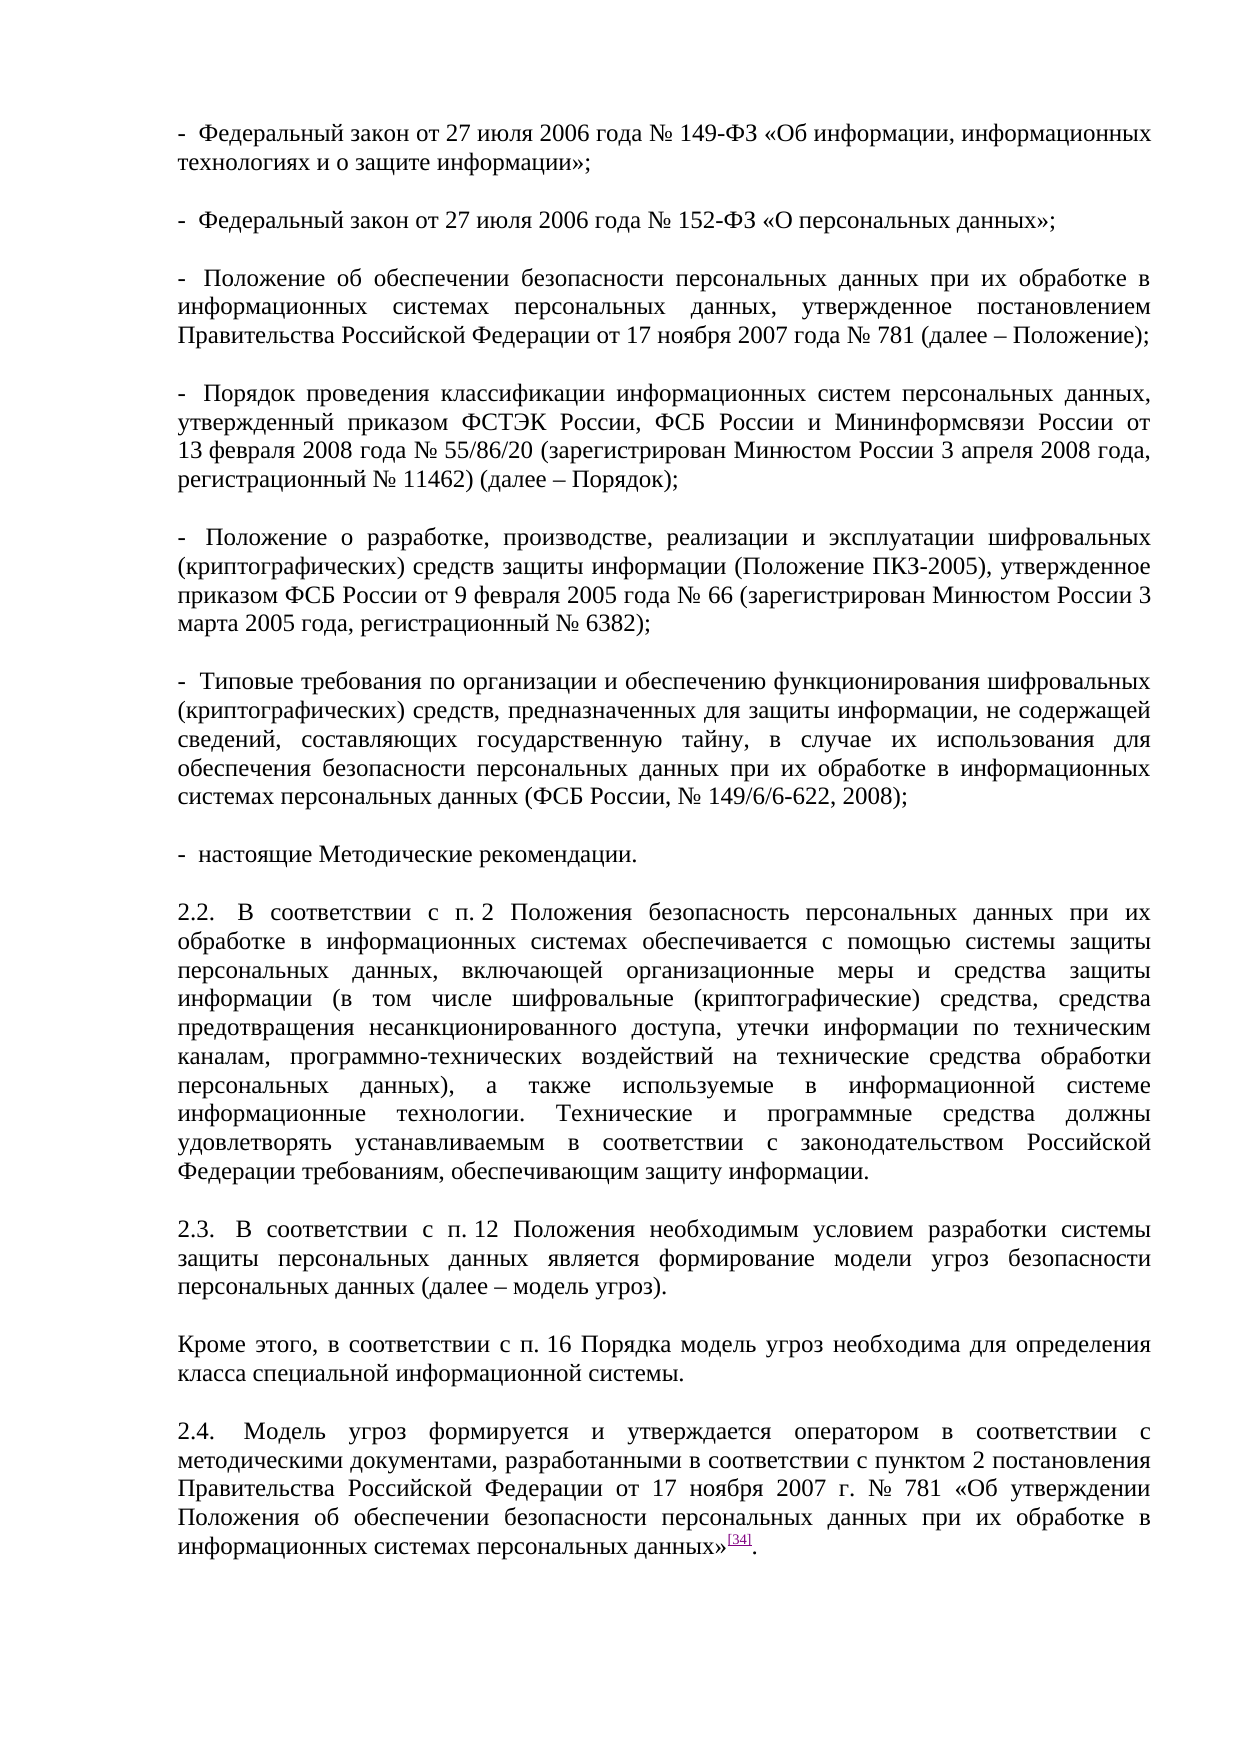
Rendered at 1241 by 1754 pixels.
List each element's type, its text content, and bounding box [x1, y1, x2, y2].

text - Федеральный закон от 27 июля 2006 года № 152-ФЗ «О персональных данных»; [177, 205, 1152, 233]
text - настоящие Методические рекомендации. [177, 839, 1152, 868]
text - Положение об обеспечении безопасности персональных данных при их обработке в информационных системах персональных данных, утвержденное постановлением Правительства Российской Федерации от 17 ноября 2007 года № 781 (далее – Положение); [177, 263, 1152, 349]
text - Типовые требования по организации и обеспечению функционирования шифровальных (криптографических) средств, предназначенных для защиты информации, не содержащей сведений, составляющих государственную тайну, в случае их использования для обеспечения безопасности персональных данных при их обработке в информационных системах персональных данных (ФСБ России, № 149/6/6-622, 2008); [177, 666, 1152, 810]
text 2.4. Модель угроз формируется и утверждается оператором в соответствии с методическими документами, разработанными в соответствии с пунктом 2 постановления Правительства Российской Федерации от 17 ноября 2007 г. № 781 «Об утверждении Положения об обеспечении безопасности персональных данных при их обработке в информационных системах персональных данных»[34]. [177, 1416, 1152, 1560]
text - Положение о разработке, производстве, реализации и эксплуатации шифровальных (криптографических) средств защиты информации (Положение ПКЗ-2005), утвержденное приказом ФСБ России от 9 февраля 2005 года № 66 (зарегистрирован Минюстом России 3 марта 2005 года, регистрационный № 6382); [177, 522, 1152, 637]
text - Порядок проведения классификации информационных систем персональных данных, утвержденный приказом ФСТЭК России, ФСБ России и Мининформсвязи России от 13 февраля 2008 года № 55/86/20 (зарегистрирован Минюстом России 3 апреля 2008 года, регистрационный № 11462) (далее – Порядок); [177, 378, 1152, 493]
text - Федеральный закон от 27 июля 2006 года № 149-ФЗ «Об информации, информационных технологиях и о защите информации»; [177, 118, 1152, 176]
text 2.3. В соответствии с п. 12 Положения необходимым условием разработки системы защиты персональных данных является формирование модели угроз безопасности персональных данных (далее – модель угроз). [177, 1214, 1152, 1300]
text 2.2. В соответствии с п. 2 Положения безопасность персональных данных при их обработке в информационных системах обеспечивается с помощью системы защиты персональных данных, включающей организационные меры и средства защиты информации (в том числе шифровальные (криптографические) средства, средства предотвращения несанкционированного доступа, утечки информации по техническим каналам, программно-технических воздействий на технические средства обработки персональных данных), а также используемые в информационной системе информационные технологии. Технические и программные средства должны удовлетворять устанавливаемым в соответствии с законодательством Российской Федерации требованиям, обеспечивающим защиту информации. [177, 897, 1152, 1185]
text Кроме этого, в соответствии с п. 16 Порядка модель угроз необходима для определения класса специальной информационной системы. [177, 1329, 1152, 1387]
